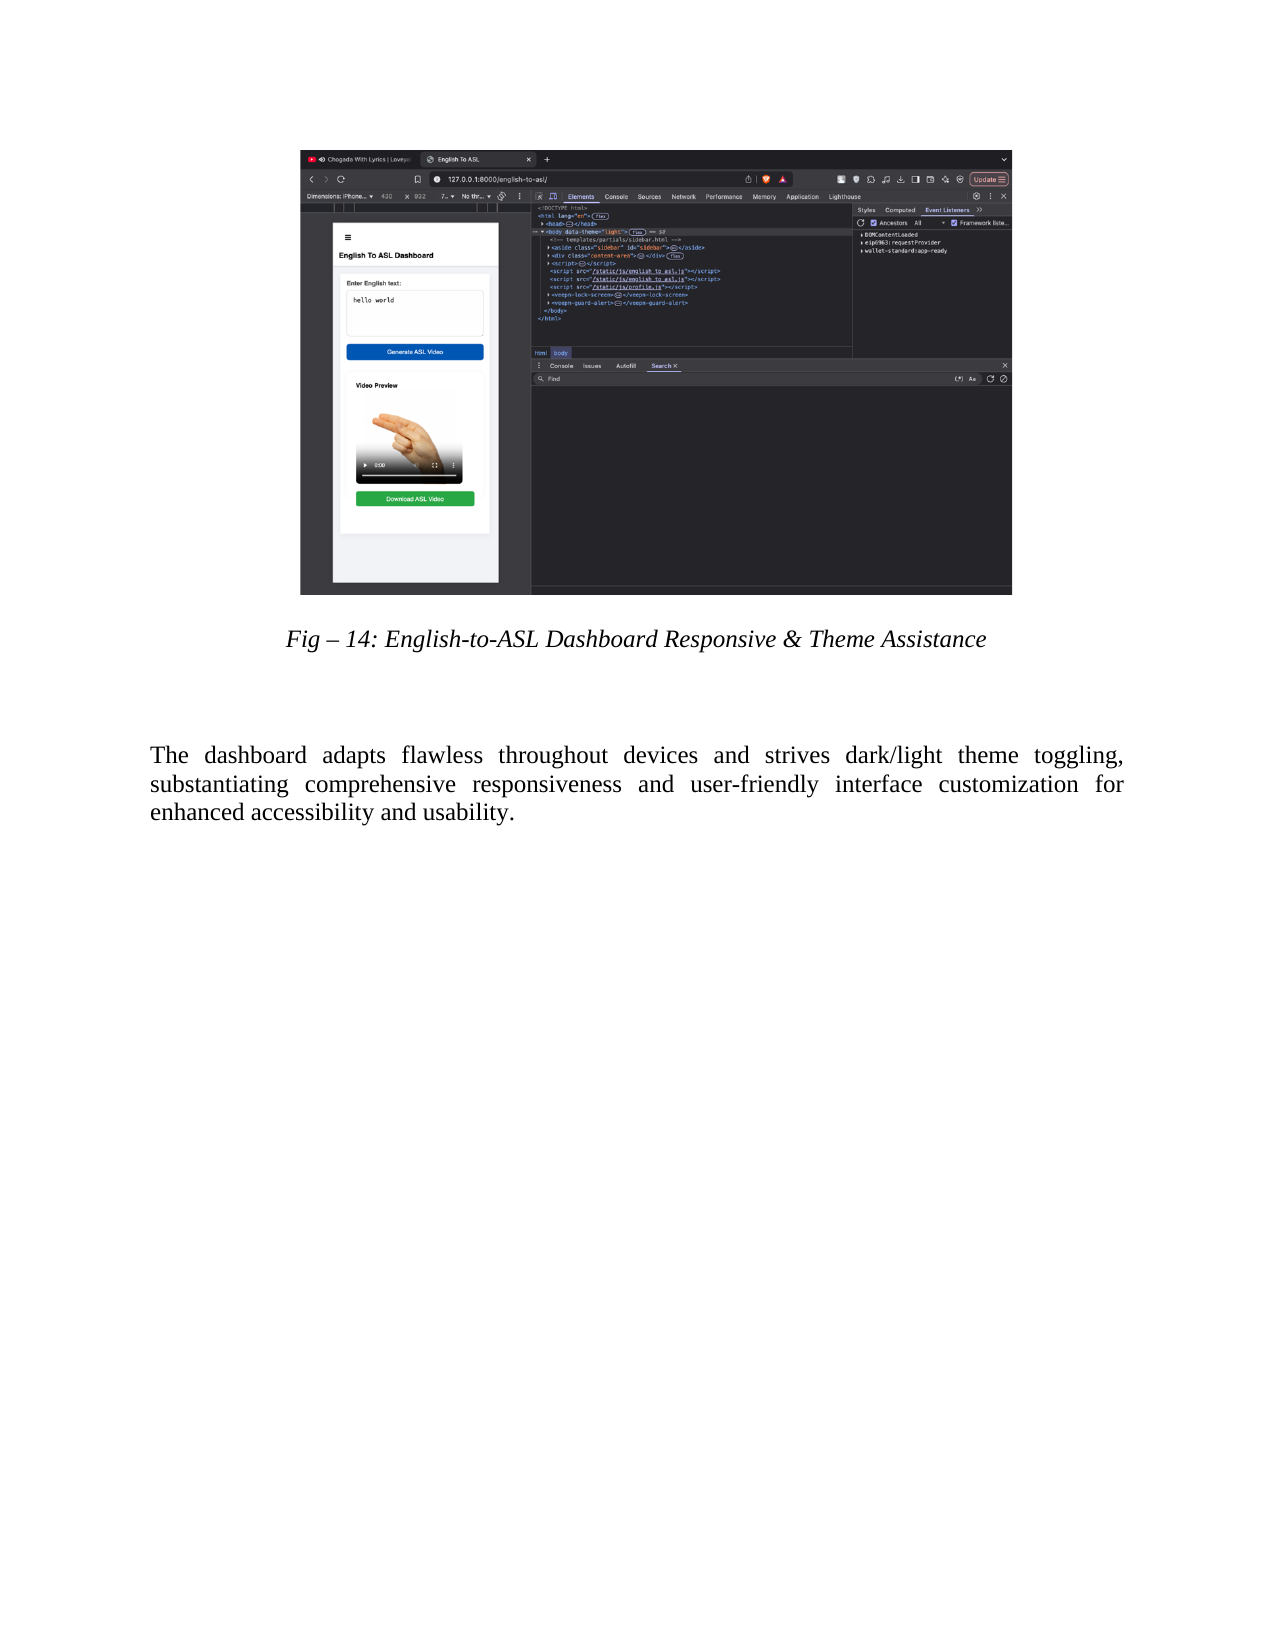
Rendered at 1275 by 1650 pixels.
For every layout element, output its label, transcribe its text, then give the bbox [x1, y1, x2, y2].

picture [300, 150, 1013, 595]
text Fig – 14: English-to-ASL Dashboard Responsive & Theme Assistance [150, 624, 1125, 653]
text The dashboard adapts flawless throughout devices and strives dark/light theme toggling, substantiating comprehensive responsiveness and user-friendly interface customization for enhanced accessibility and usability. [150, 740, 1125, 826]
